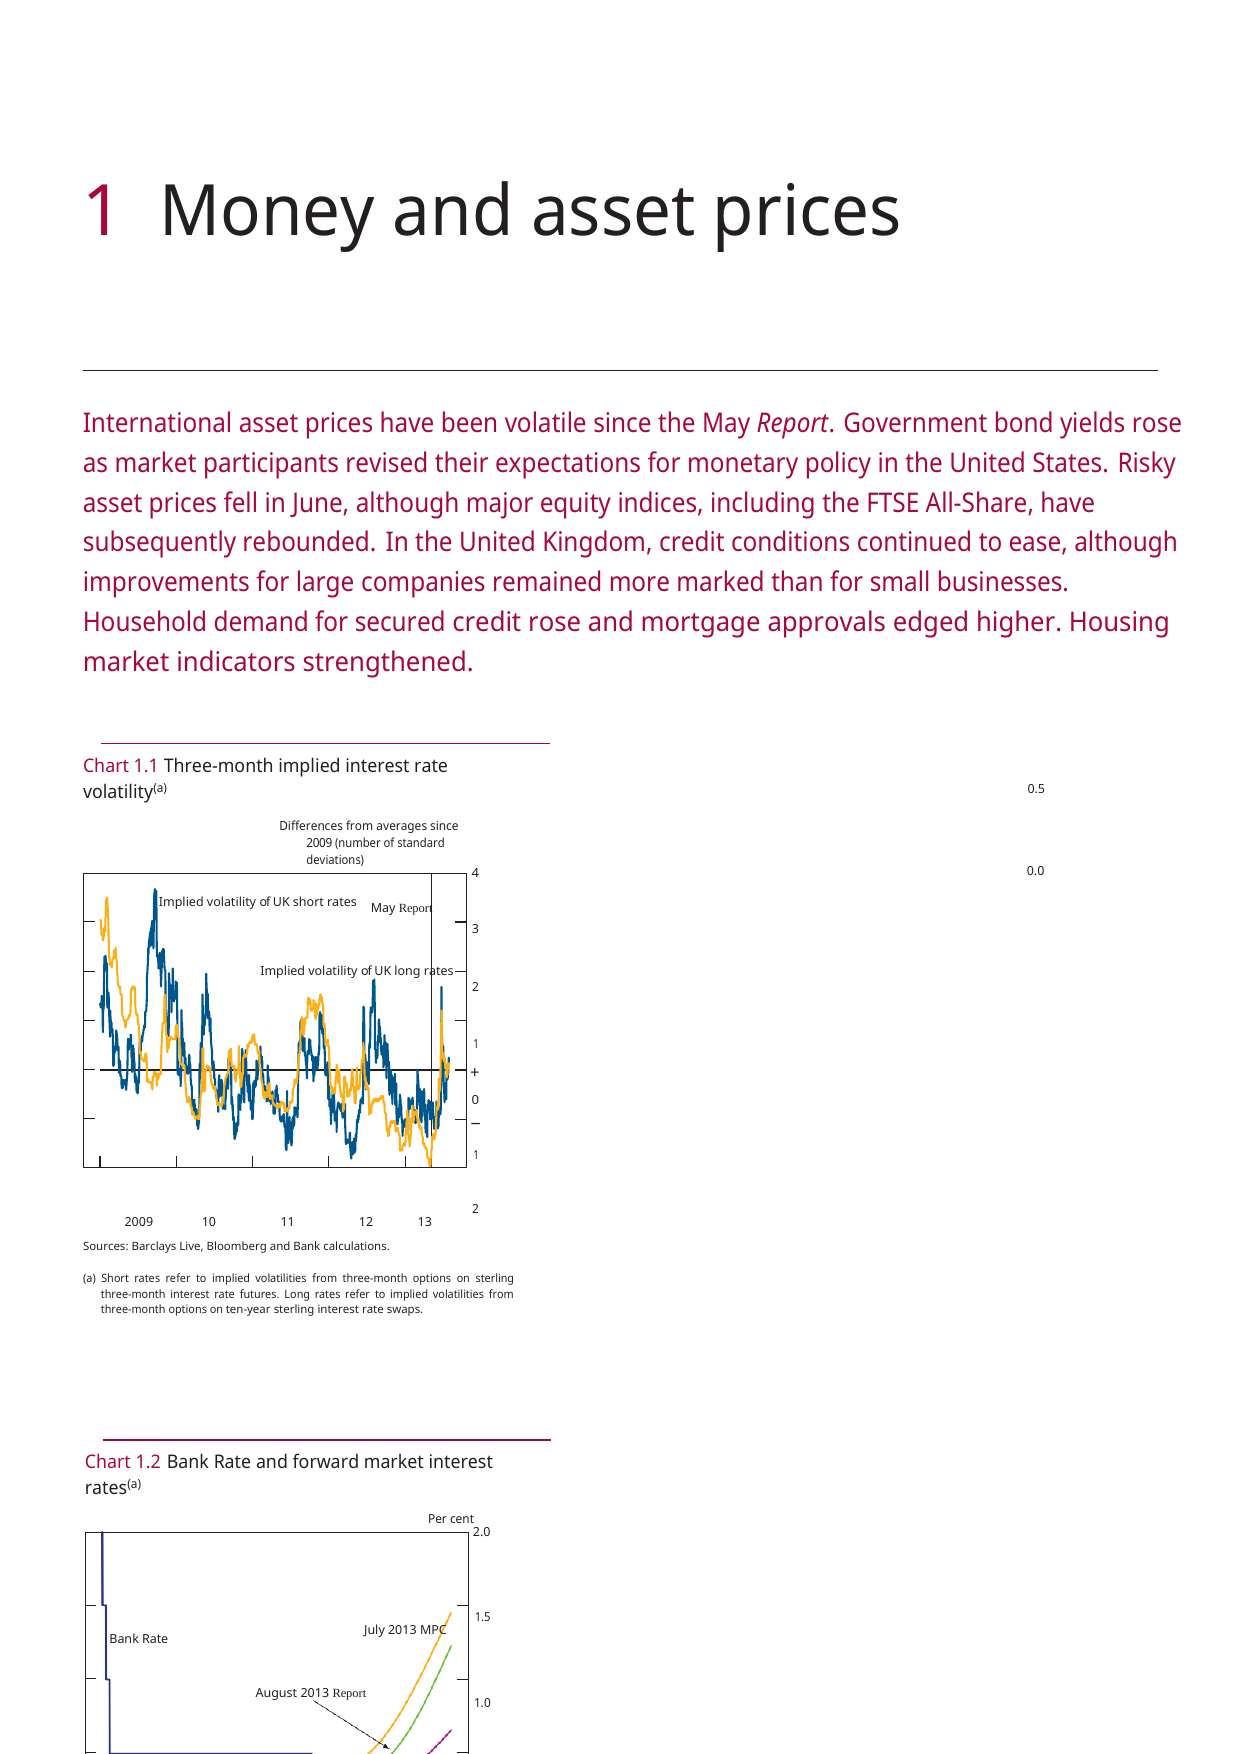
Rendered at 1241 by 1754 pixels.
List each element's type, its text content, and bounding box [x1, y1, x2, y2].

text 2.0 [473, 1526, 531, 1539]
picture [101, 1533, 452, 1754]
text 3 [472, 920, 531, 937]
text 2009 10 11 12 13 [124, 1216, 531, 1229]
subtitle Money and asset prices [82, 159, 1186, 256]
text 2 [472, 978, 531, 995]
text Per cent [428, 1513, 531, 1526]
text 1 [473, 1146, 531, 1163]
text 0.5 [1027, 780, 1186, 797]
text Chart 1.2 Bank Rate and forward market interest rates(a) [84, 1449, 531, 1500]
text Sources: Barclays Live, Bloomberg and Bank calculations. [83, 1238, 531, 1254]
text 1.5 [474, 1608, 531, 1625]
text 0 [471, 1091, 531, 1108]
text (a) Short rates refer to implied volatilities from three-month options on sterling three-month interest rate futures. Long rates refer to implied volatilities from three-month options on ten-year sterling interest rate swaps. [83, 1270, 514, 1317]
text + [470, 1061, 531, 1083]
text 1.0 [474, 1694, 531, 1712]
subtitle International asset prices have been volatile since the May Report. Government bond yields rose as market participants revised their expectations for monetary policy in the United States. Risky asset prices fell in June, although major equity indices, including the FTSE All-Share, have subsequently rebounded. In the United Kingdom, credit conditions continued to ease, although improvements for large companies remained more marked than for small businesses. Household demand for secured credit rose and mortgage approvals edged higher. Housing market indicators strengthened. [83, 403, 1186, 679]
text Differences from averages since 2009 (number of standard deviations) [279, 817, 467, 868]
text Chart 1.1 Three-month implied interest rate volatility(a) [83, 753, 531, 804]
text 1 [473, 1036, 531, 1053]
text – [470, 1111, 531, 1134]
